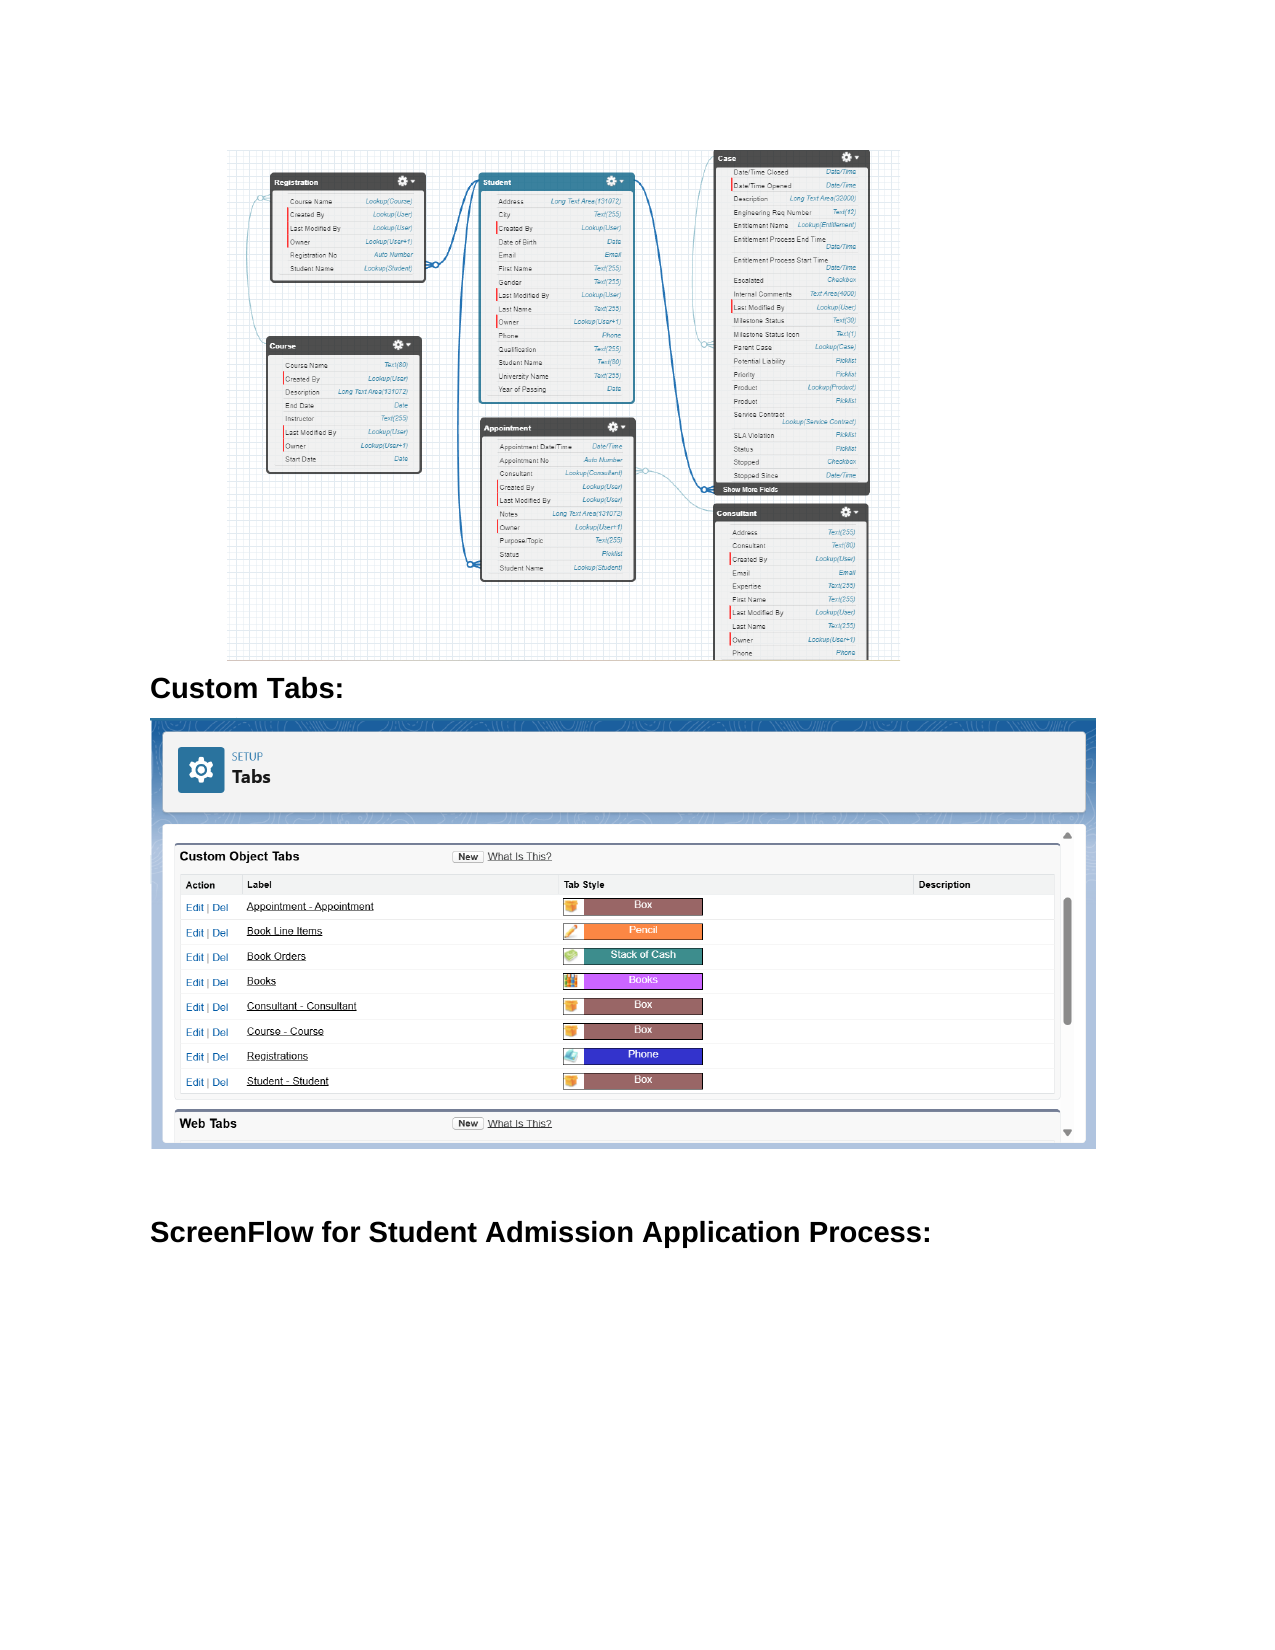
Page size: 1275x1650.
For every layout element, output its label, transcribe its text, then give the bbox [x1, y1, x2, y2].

picture [227, 150, 901, 661]
text Custom Tabs: [150, 671, 1125, 704]
text ScreenFlow for Student Admission Application Process: [150, 1215, 1125, 1249]
picture [150, 717, 1096, 1149]
